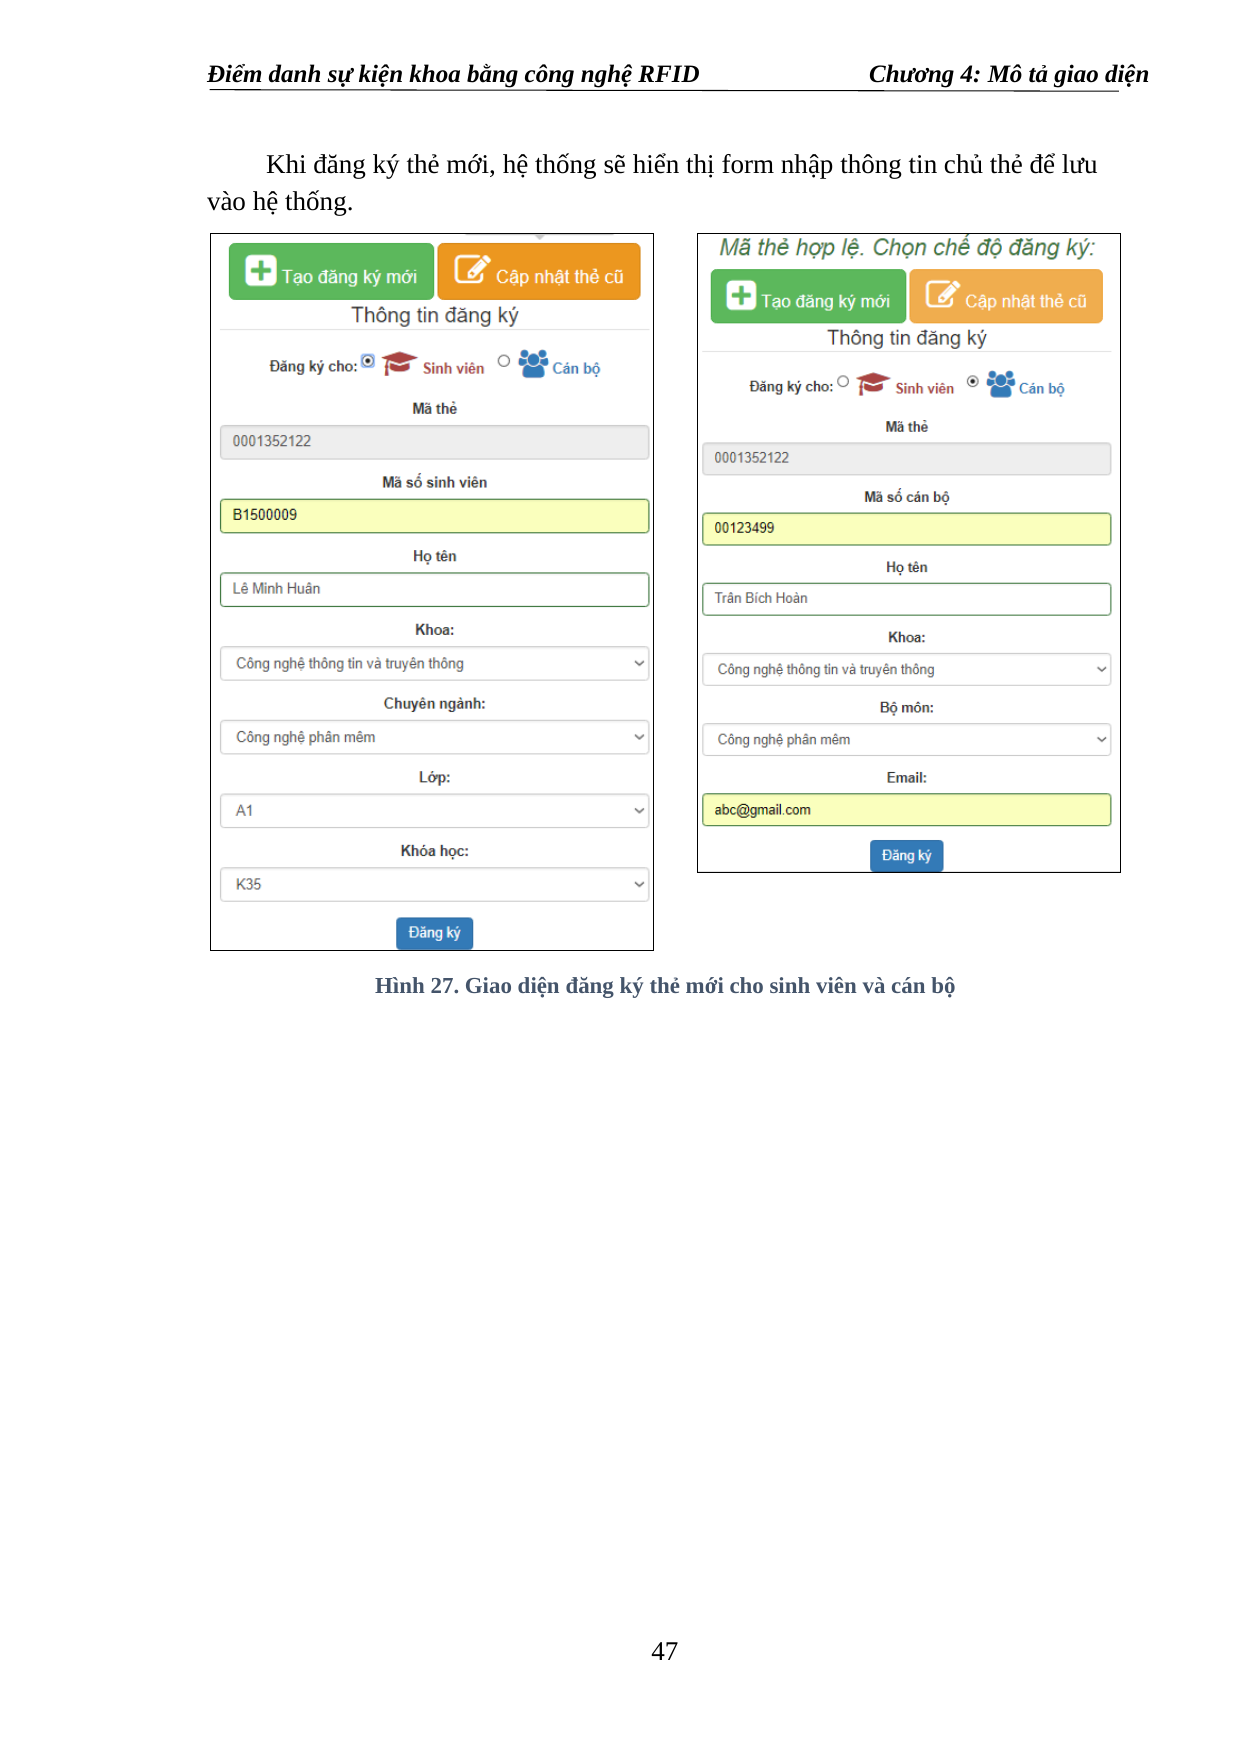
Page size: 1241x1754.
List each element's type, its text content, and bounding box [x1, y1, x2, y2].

picture [211, 234, 653, 950]
list Khi đăng ký thẻ mới, hệ thống sẽ hiển thị form nhập thông tin chủ thẻ để lưu vào hệ thống. [207, 148, 1122, 216]
picture [698, 234, 1120, 872]
